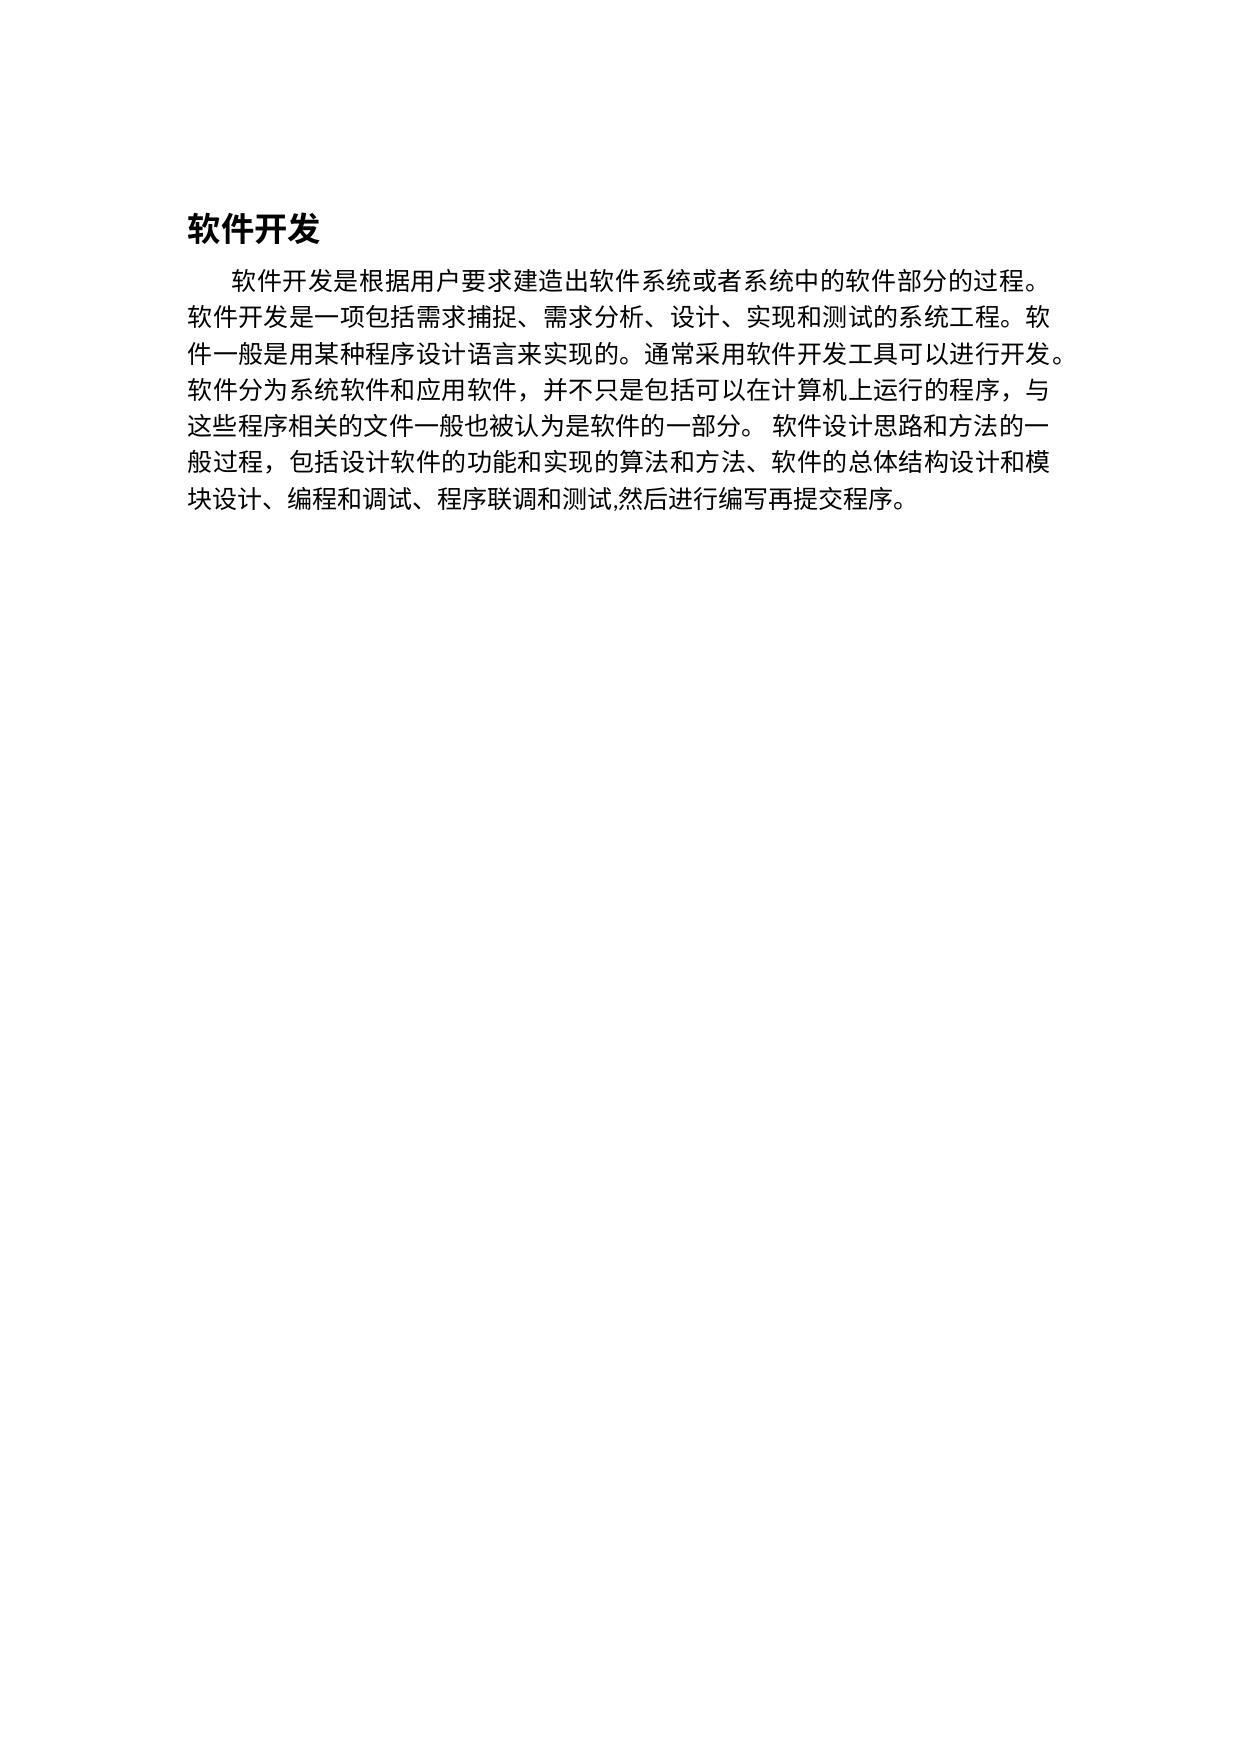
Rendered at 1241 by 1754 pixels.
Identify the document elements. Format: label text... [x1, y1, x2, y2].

subtitle 软件开发 [187, 203, 1053, 251]
text 软件开发是根据用户要求建造出软件系统或者系统中的软件部分的过程。软件开发是一项包括需求捕捉、需求分析、设计、实现和测试的系统工程。软件一般是用某种程序设计语言来实现的。通常采用软件开发工具可以进行开发。软件分为系统软件和应用软件，并不只是包括可以在计算机上运行的程序，与这些程序相关的文件一般也被认为是软件的一部分。 软件设计思路和方法的一般过程，包括设计软件的功能和实现的算法和方法、软件的总体结构设计和模块设计、编程和调试、程序联调和测试,然后进行编写再提交程序。 [187, 262, 1053, 515]
